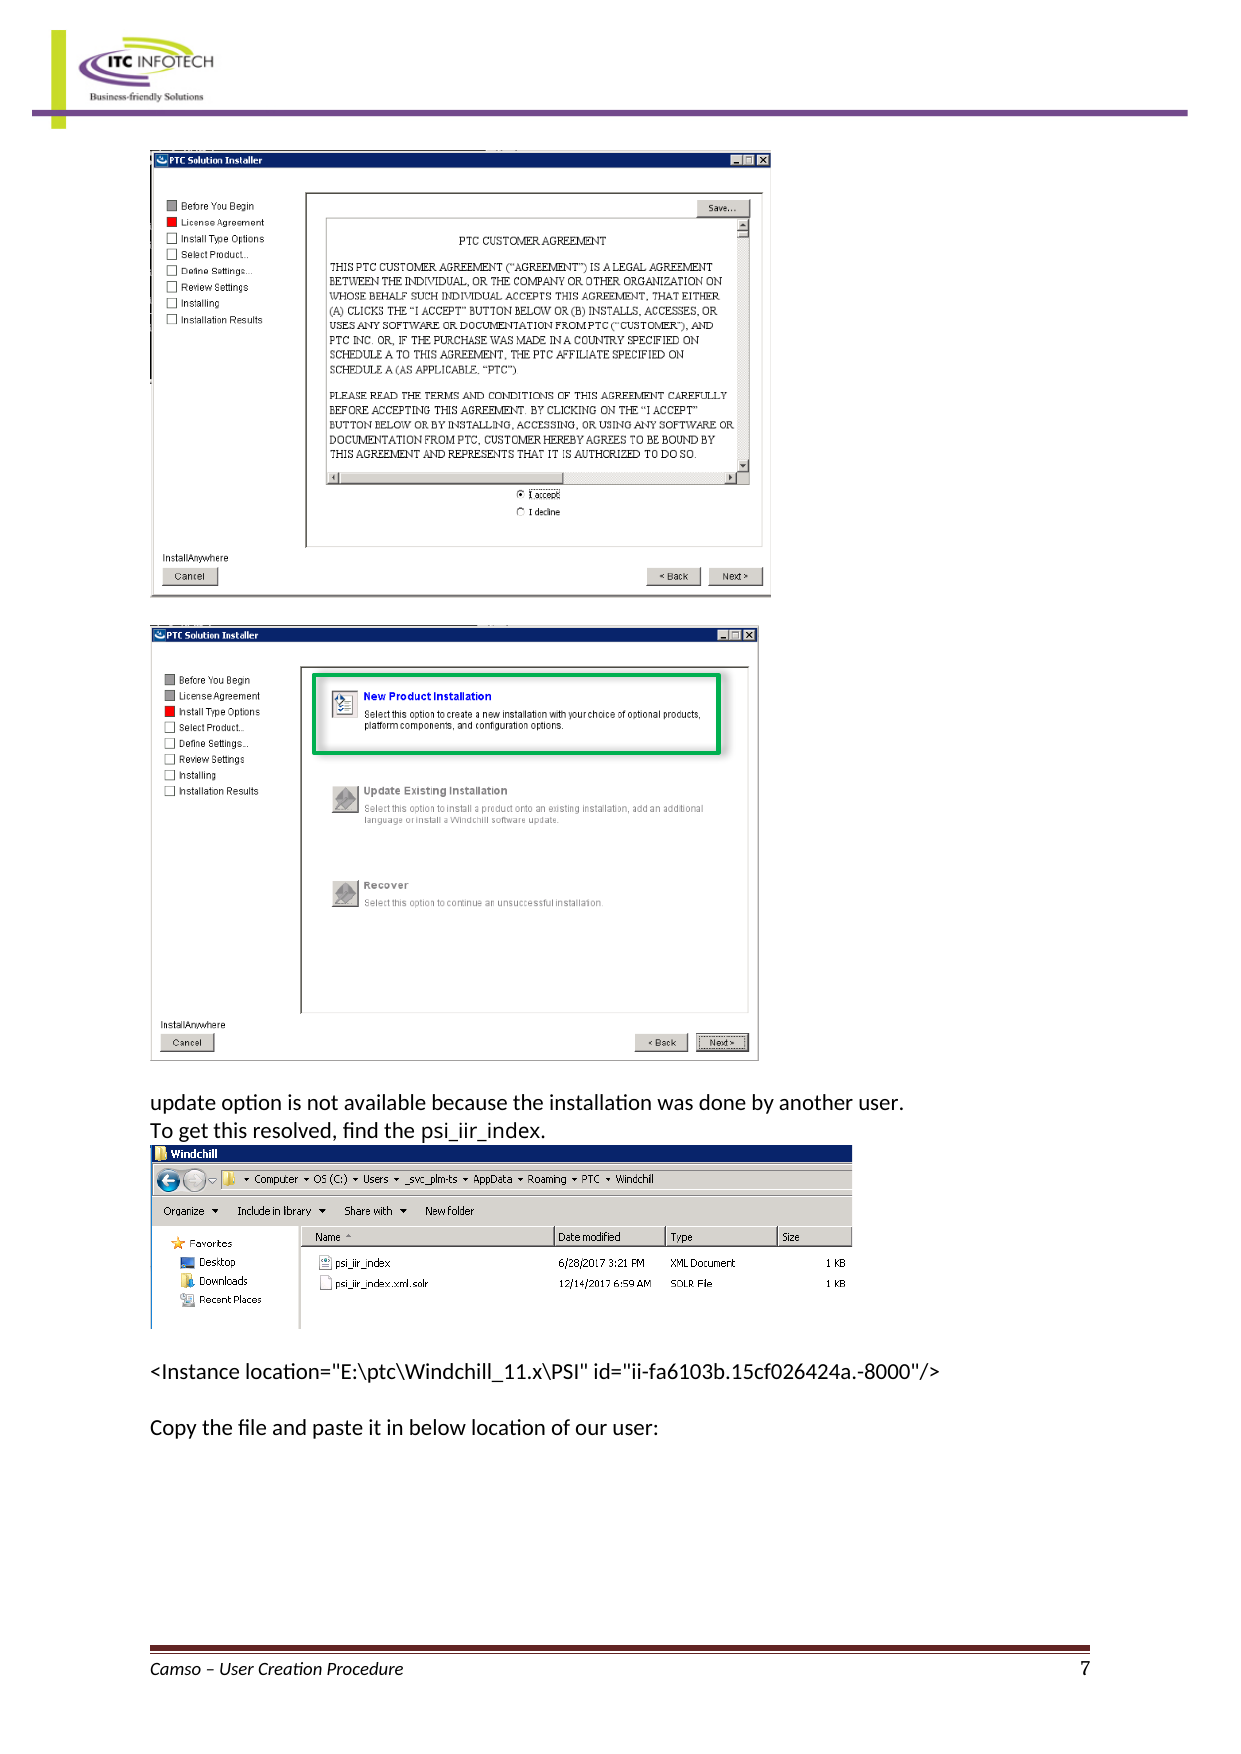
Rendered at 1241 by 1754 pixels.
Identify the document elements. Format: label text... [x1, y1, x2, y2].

text Copy the file and paste it in below location of our user: [150, 1413, 1090, 1441]
picture [150, 1145, 853, 1329]
text <Instance location="E:\ptc\Windchill_11.x\PSI" id="ii-fa6103b.15cf026424a.-8000"/> [150, 1357, 1090, 1385]
picture [150, 625, 759, 1061]
picture [31, 29, 1187, 130]
picture [150, 150, 771, 598]
text update option is not available because the installation was done by another user. [150, 1088, 1090, 1116]
text To get this resolved, find the psi_iir_index. [150, 1116, 1090, 1145]
